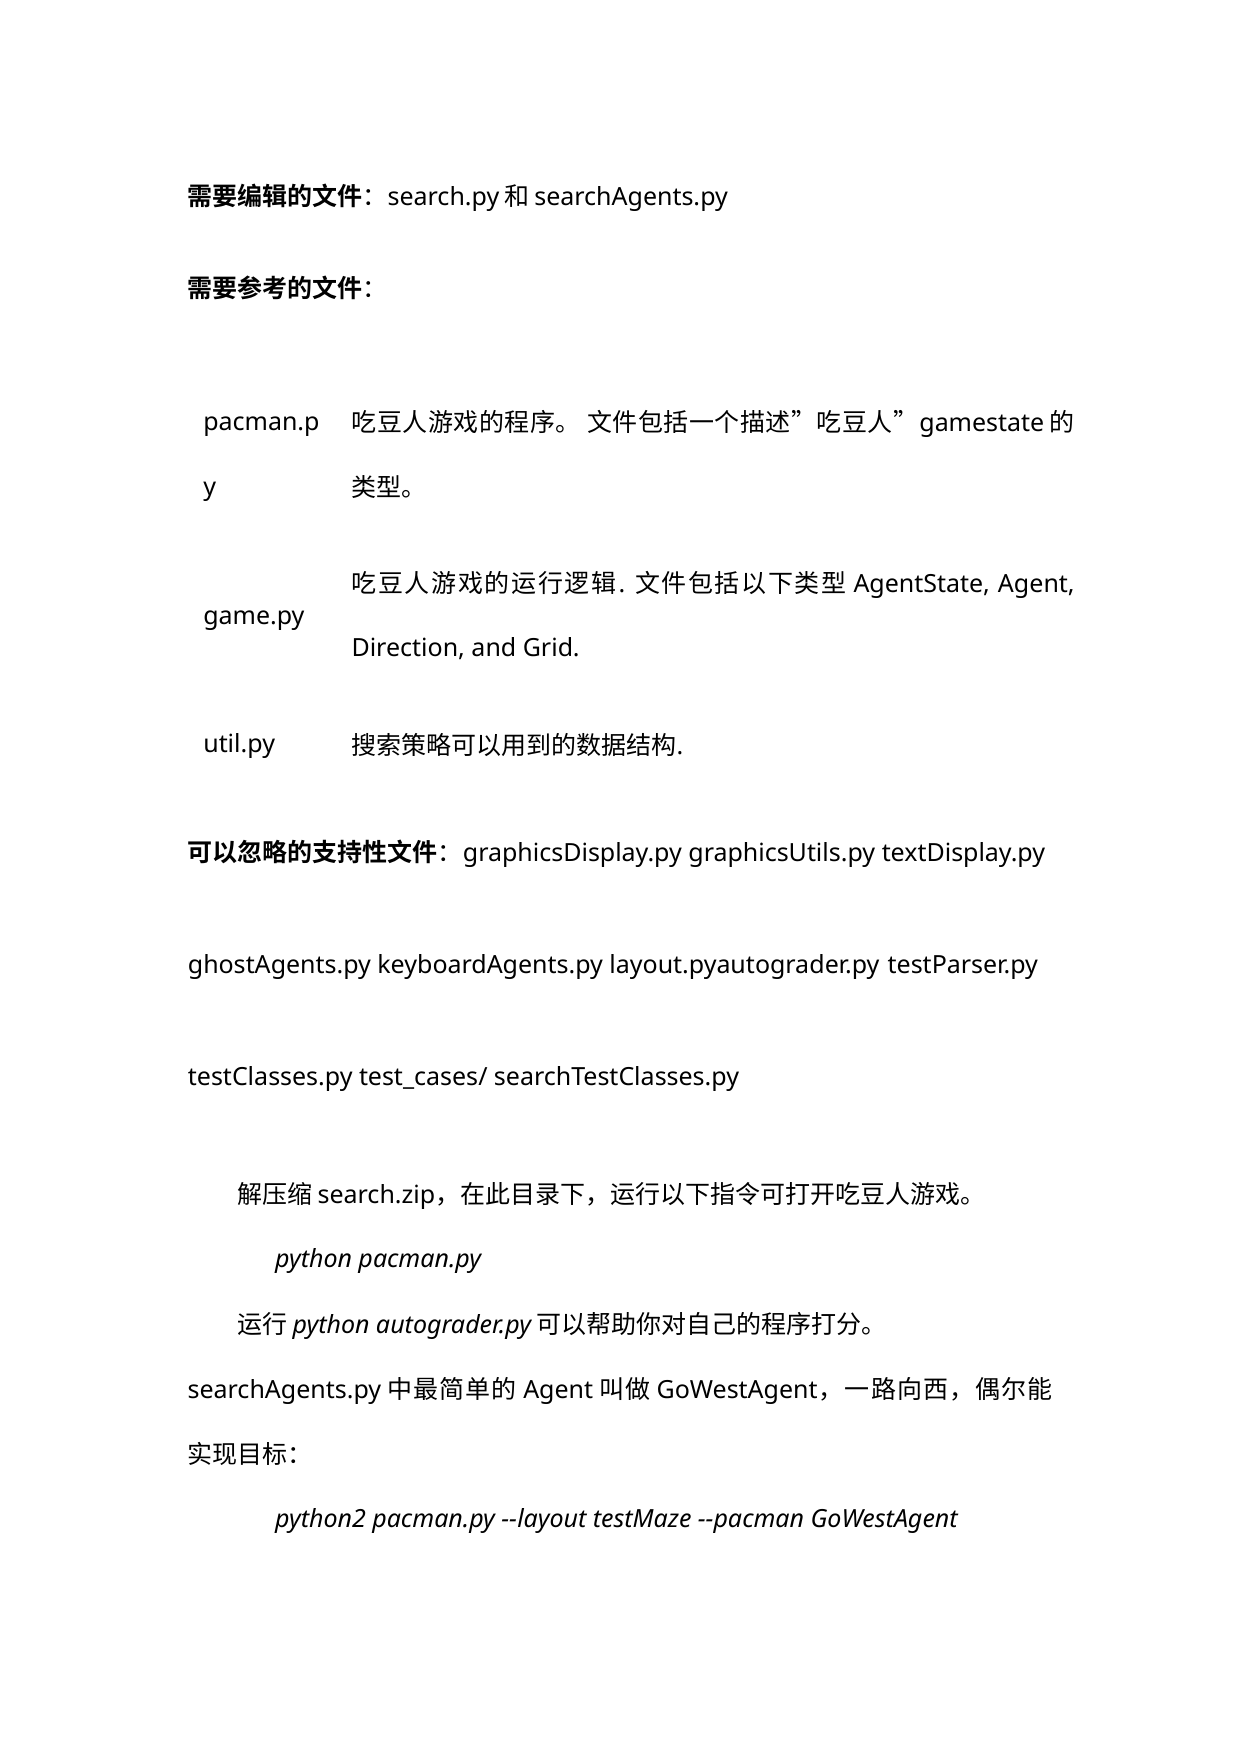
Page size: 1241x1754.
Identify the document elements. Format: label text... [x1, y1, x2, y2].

table_cell util.py [188, 695, 336, 791]
text python pacman.py [231, 1225, 1053, 1290]
table_cell 吃豆人游戏的运行逻辑. 文件包括以下类型AgentState, Agent, Direction, and Grid. [336, 534, 1090, 695]
table_header pacman.py [188, 373, 336, 534]
text 解压缩search.zip，在此目录下，运行以下指令可打开吃豆人游戏。 [187, 1160, 1053, 1225]
subtitle 需要参考的文件： [187, 254, 1053, 319]
table_cell game.py [188, 534, 336, 695]
table_header 吃豆人游戏的程序。 文件包括一个描述”吃豆人”gamestate的类型。 [336, 373, 1090, 534]
subtitle 可以忽略的支持性文件：graphicsDisplay.py graphicsUtils.py textDisplay.py ghostAgents.py keyboardAgents.py layout.pyautograder.py testParser.py testClasses.py test_cases/ searchTestClasses.py [188, 818, 1053, 1108]
table_cell 搜索策略可以用到的数据结构. [336, 695, 1090, 791]
text searchAgents.py中最简单的Agent叫做GoWestAgent，一路向西，偶尔能实现目标： [187, 1355, 1053, 1485]
text 运行python autograder.py可以帮助你对自己的程序打分。 [187, 1290, 1053, 1355]
subtitle 需要编辑的文件：search.py和searchAgents.py [187, 162, 1053, 227]
text python2 pacman.py --layout testMaze --pacman GoWestAgent [231, 1485, 1053, 1550]
